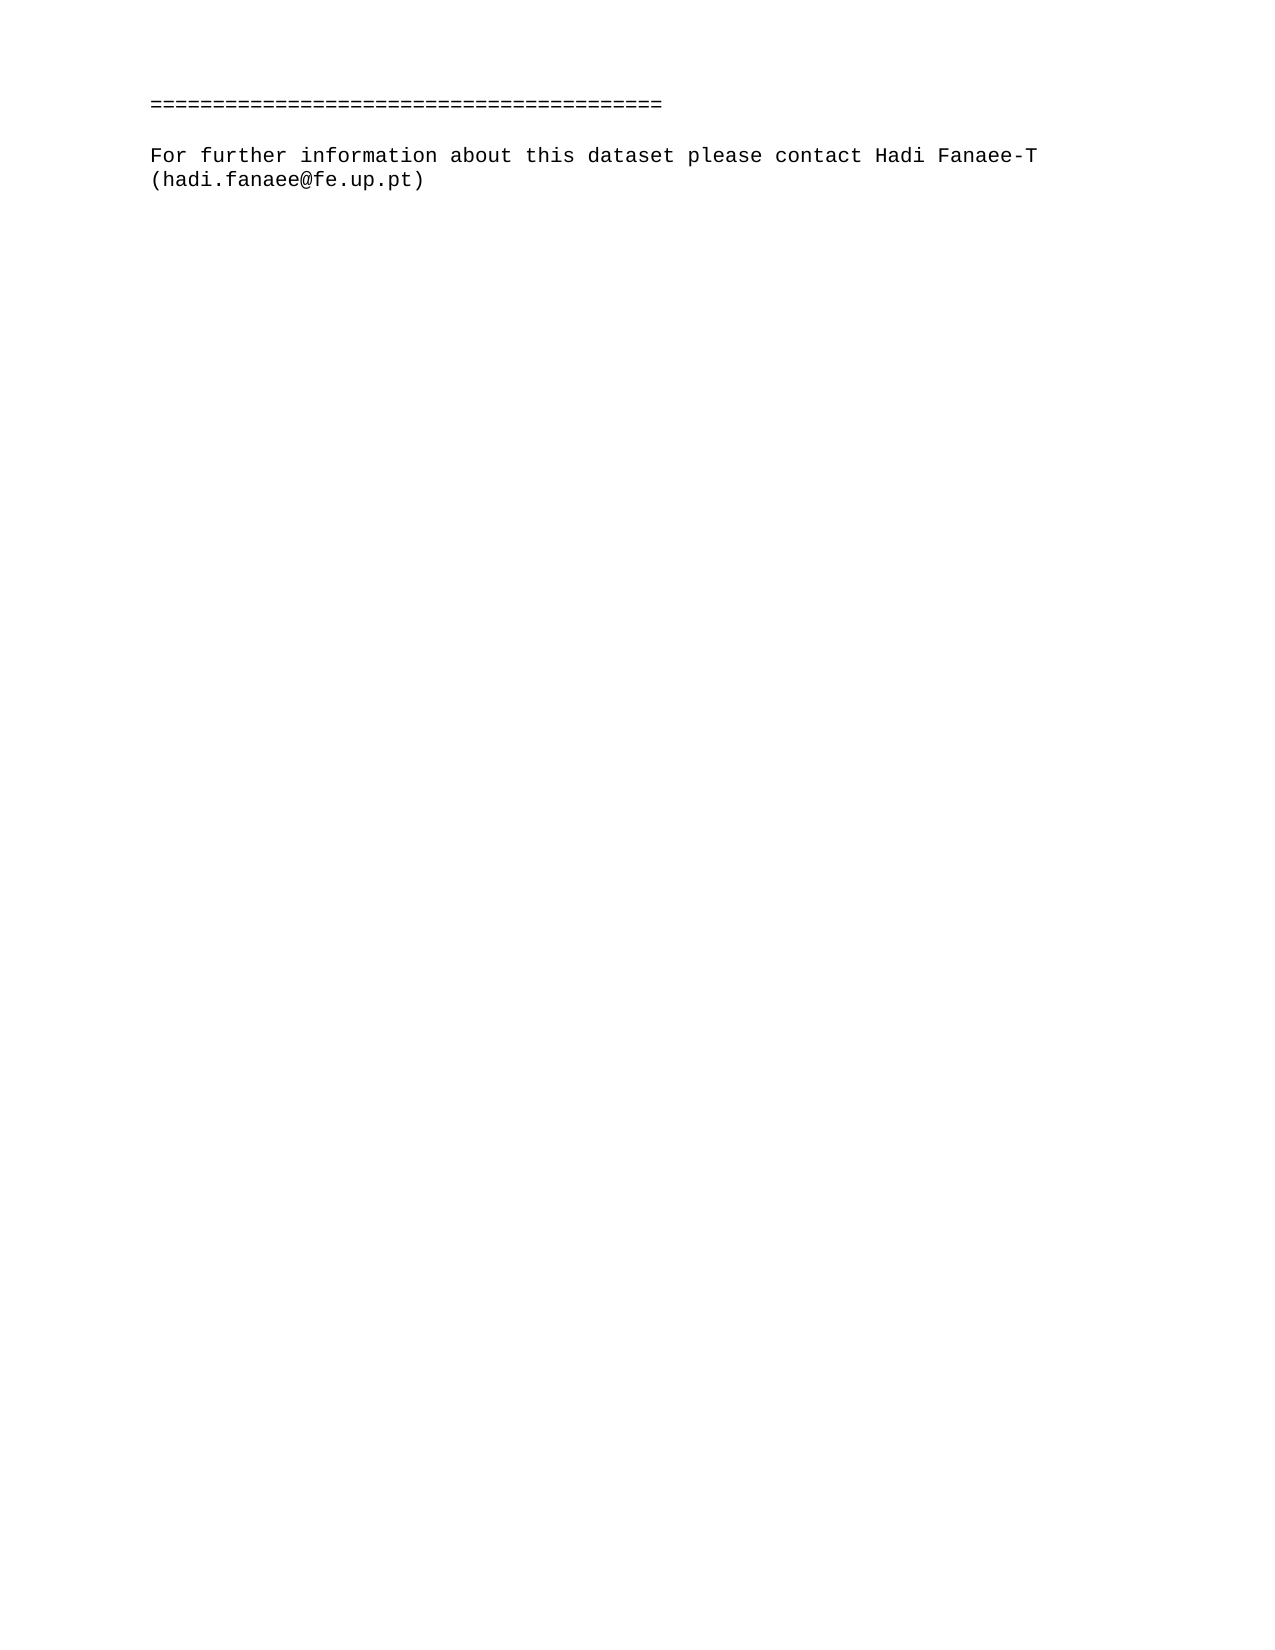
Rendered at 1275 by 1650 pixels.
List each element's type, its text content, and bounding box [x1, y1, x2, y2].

text For further information about this dataset please contact Hadi Fanaee-T (hadi.fanaee@fe.up.pt) [150, 145, 1125, 193]
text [150, 94, 1125, 117]
